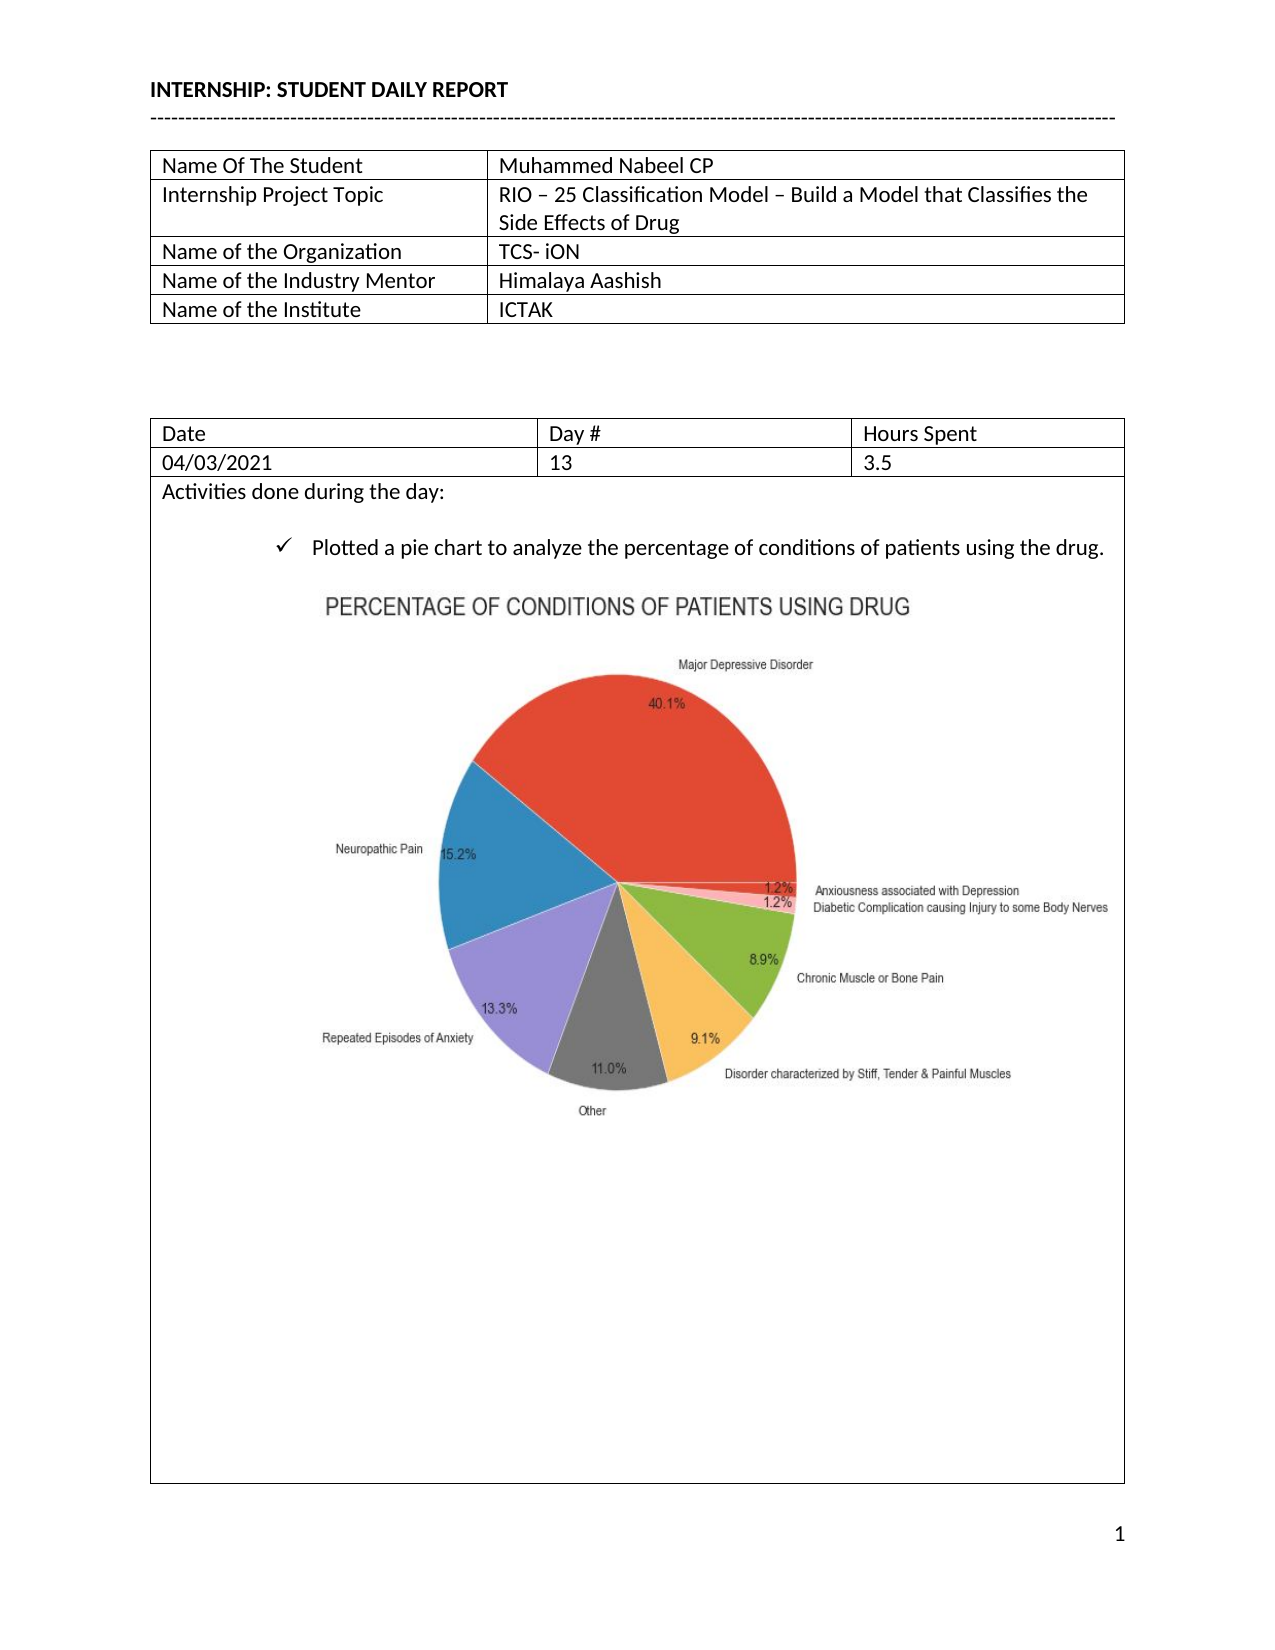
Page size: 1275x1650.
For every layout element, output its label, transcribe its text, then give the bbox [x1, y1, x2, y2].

table_cell Name of the Industry Mentor [151, 266, 487, 294]
table_cell 04/03/2021 [151, 448, 537, 476]
table_header Name Of The Student [151, 151, 487, 179]
table_cell RIO – 25 Classification Model – Build a Model that Classifies the Side Effects of Drug [488, 180, 1124, 236]
table_cell TCS- iON [488, 237, 1124, 265]
table_cell 3.5 [852, 448, 1124, 476]
table_header Muhammed Nabeel CP [488, 151, 1124, 179]
table_cell Internship Project Topic [151, 180, 487, 236]
table_header Day # [538, 419, 851, 447]
picture [311, 589, 1113, 1119]
table_cell ICTAK [488, 295, 1124, 323]
table_cell Name of the Institute [151, 295, 487, 323]
table_header Hours Spent [852, 419, 1124, 447]
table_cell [151, 477, 1124, 1483]
table_header Date [151, 419, 537, 447]
table_cell Himalaya Aashish [488, 266, 1124, 294]
table_cell Name of the Organization [151, 237, 487, 265]
table_cell 13 [538, 448, 851, 476]
